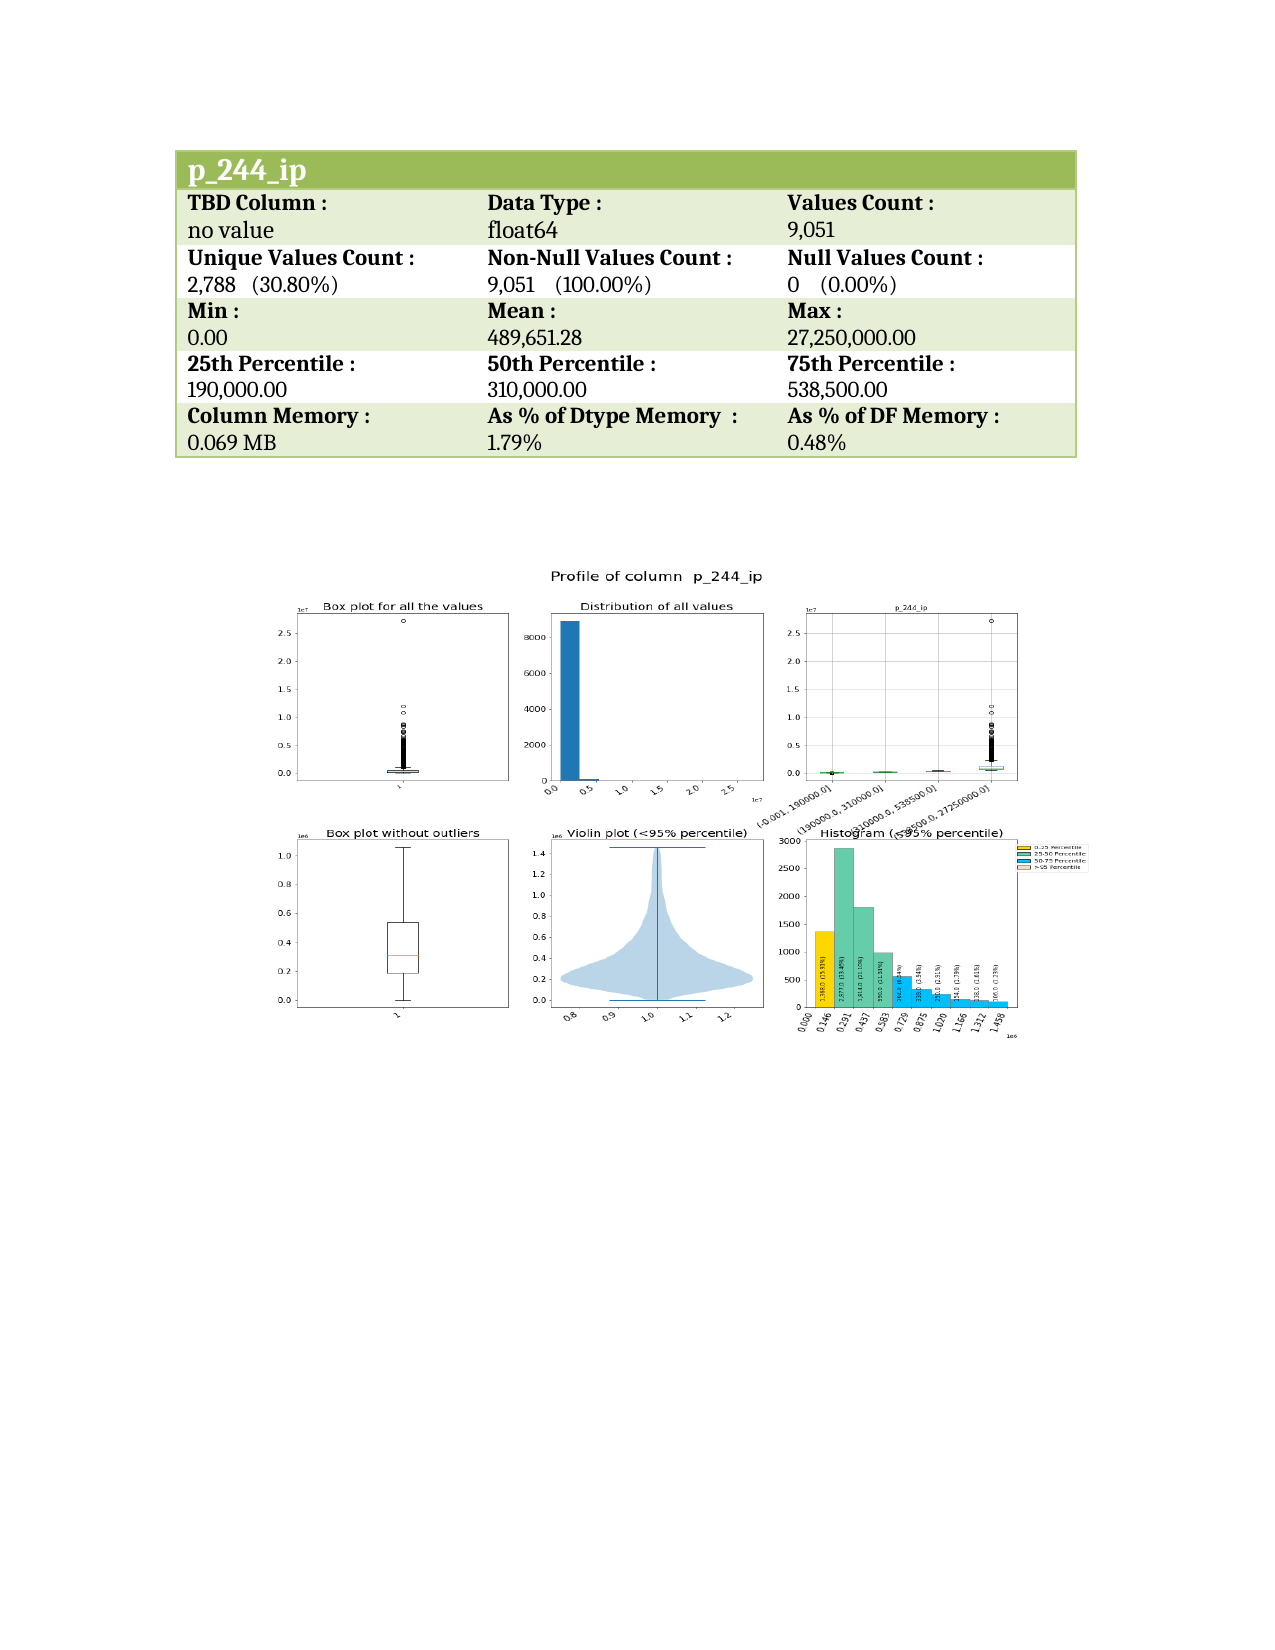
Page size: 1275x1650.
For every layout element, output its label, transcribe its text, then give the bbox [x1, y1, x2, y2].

picture [206, 560, 1107, 1086]
table_cell Column Memory : 0.069 MB [177, 403, 476, 456]
table_cell Data Type : float64 [476, 190, 776, 245]
table_cell Mean : 489,651.28 [476, 298, 776, 351]
table_header p_244_ip [177, 152, 1075, 188]
table_cell 50th Percentile : 310,000.00 [476, 351, 776, 403]
table_cell TBD Column : no value [177, 190, 476, 245]
table_cell Null Values Count : 0 (0.00%) [776, 245, 1075, 298]
table_cell 25th Percentile : 190,000.00 [177, 351, 476, 403]
table_cell Non-Null Values Count : 9,051 (100.00%) [476, 245, 776, 298]
table_cell 75th Percentile : 538,500.00 [776, 351, 1075, 403]
table_cell Unique Values Count : 2,788 (30.80%) [177, 245, 476, 298]
table_cell Min : 0.00 [177, 298, 476, 351]
table_cell As % of DF Memory : 0.48% [776, 403, 1075, 456]
table_cell Max : 27,250,000.00 [776, 298, 1075, 351]
table_cell As % of Dtype Memory : 1.79% [476, 403, 776, 456]
table_cell Values Count : 9,051 [776, 190, 1075, 245]
